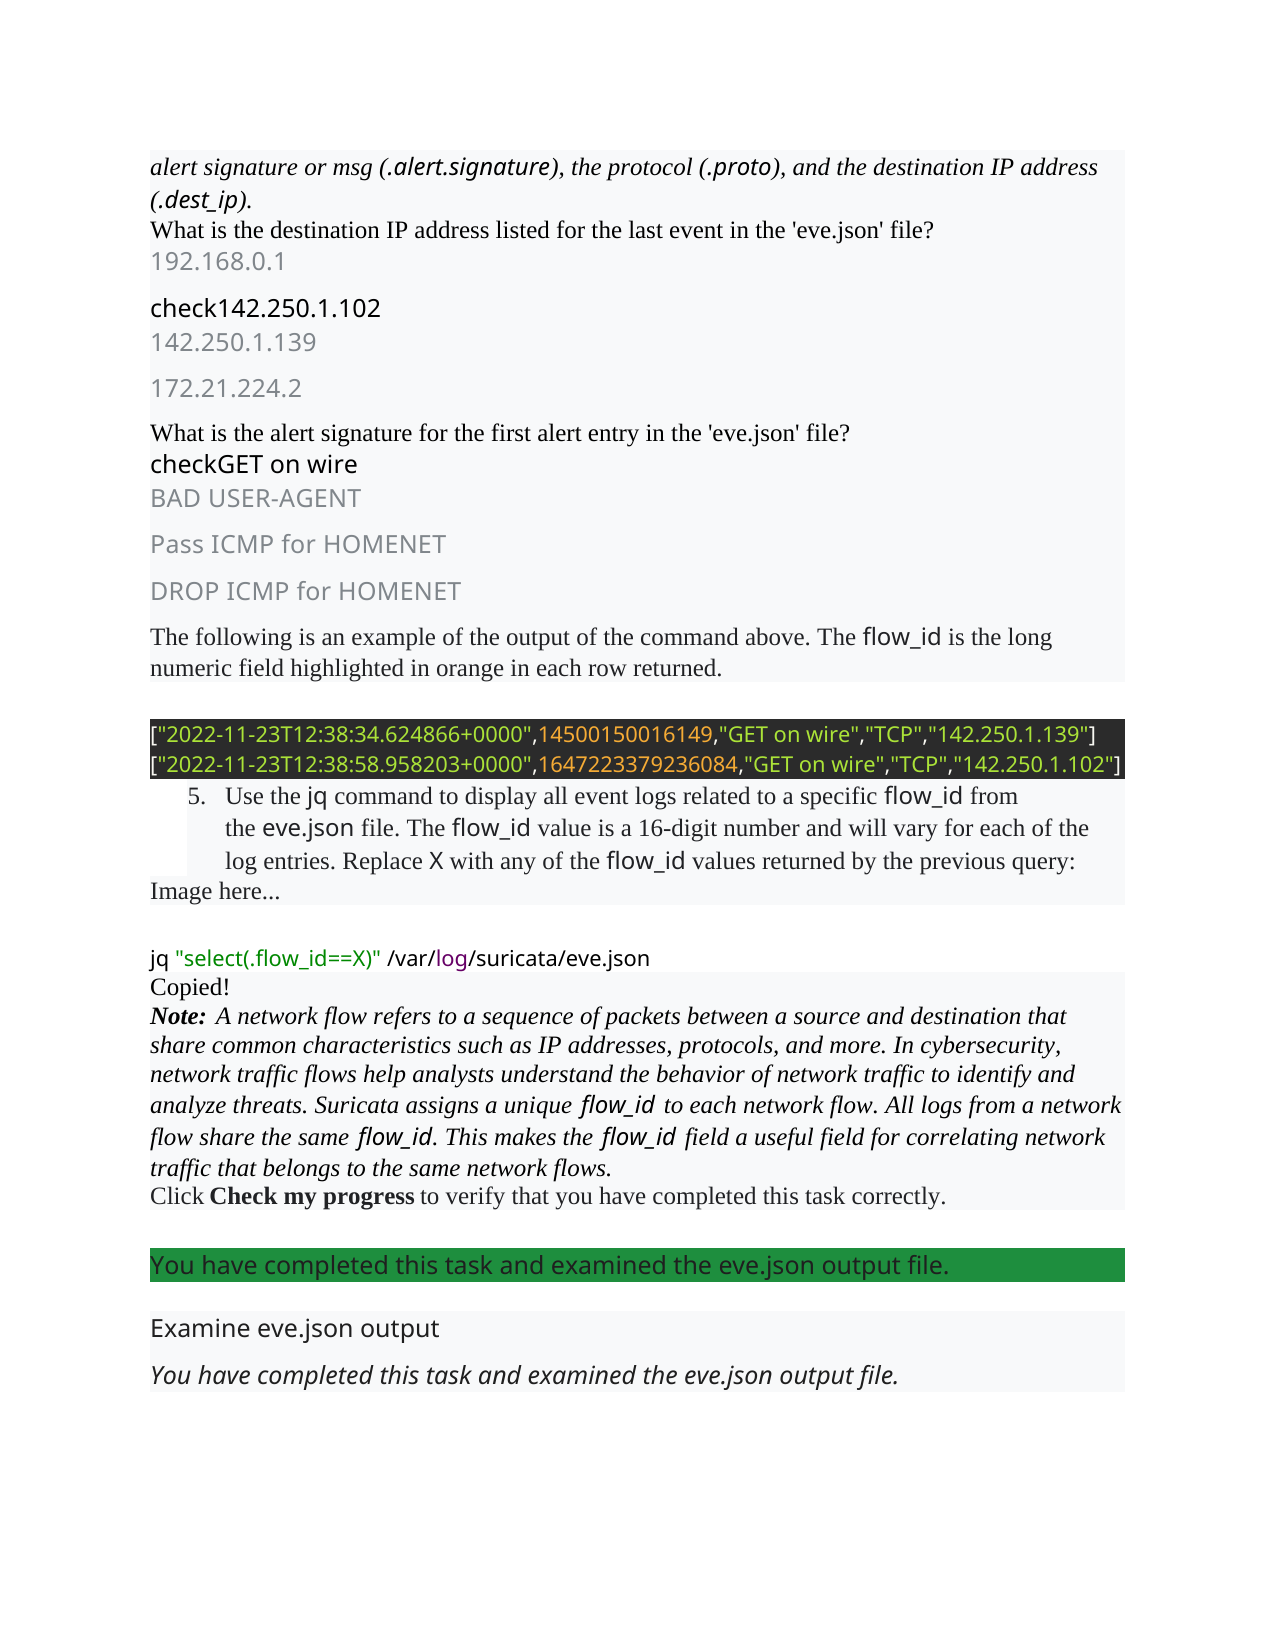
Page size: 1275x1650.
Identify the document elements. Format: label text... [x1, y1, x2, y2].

text Pass ICMP for HOMENET [150, 527, 1125, 561]
text 172.21.224.2 [150, 371, 1125, 405]
text BAD USER-AGENT [150, 481, 1125, 514]
text What is the alert signature for the first alert entry in the 'eve.json' file? [150, 418, 1125, 446]
text 142.250.1.139 [150, 324, 1125, 359]
text ["2022-11-23T12:38:34.624866+0000",14500150016149,"GET on wire","TCP","142.250.1.139"] [150, 719, 1125, 749]
text Examine eve.json output [150, 1311, 1125, 1345]
text What is the destination IP address listed for the last event in the 'eve.json' file? [150, 215, 1125, 244]
list Use the jq command to display all event logs related to a specific flow_id from the eve.json file. The flow_id value is a 16-digit number and will vary for each of the log entries. Replace X with any of the flow_id values returned by the previous query: [187, 779, 1125, 876]
text Copied! [150, 972, 1125, 1001]
text check142.250.1.102 [150, 291, 1125, 324]
text You have completed this task and examined the eve.json output file. [150, 1357, 1125, 1392]
text ["2022-11-23T12:38:58.958203+0000",1647223379236084,"GET on wire","TCP","142.250.1.102"] [150, 749, 1125, 779]
text checkGET on wire [150, 446, 1125, 481]
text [150, 150, 1125, 215]
text Image here... [150, 876, 1125, 905]
text Note: A network flow refers to a sequence of packets between a source and destination that share common characteristics such as IP addresses, protocols, and more. In cybersecurity, network traffic flows help analysts understand the behavior of network traffic to identify and analyze threats. Suricata assigns a unique flow_id to each network flow. All logs from a network flow share the same flow_id. This makes the flow_id field a useful field for correlating network traffic that belongs to the same network flows. [150, 1001, 1125, 1181]
text DROP ICMP for HOMENET [150, 574, 1125, 608]
text You have completed this task and examined the eve.json output file. [150, 1248, 1125, 1282]
text 192.168.0.1 [150, 244, 1125, 278]
text jq "select(.flow_id==X)" /var/log/suricata/eve.json [150, 943, 1125, 972]
text Click Check my progress to verify that you have completed this task correctly. [150, 1181, 1125, 1210]
text The following is an example of the output of the command above. The flow_id is the long numeric field highlighted in orange in each row returned. [150, 620, 1125, 682]
